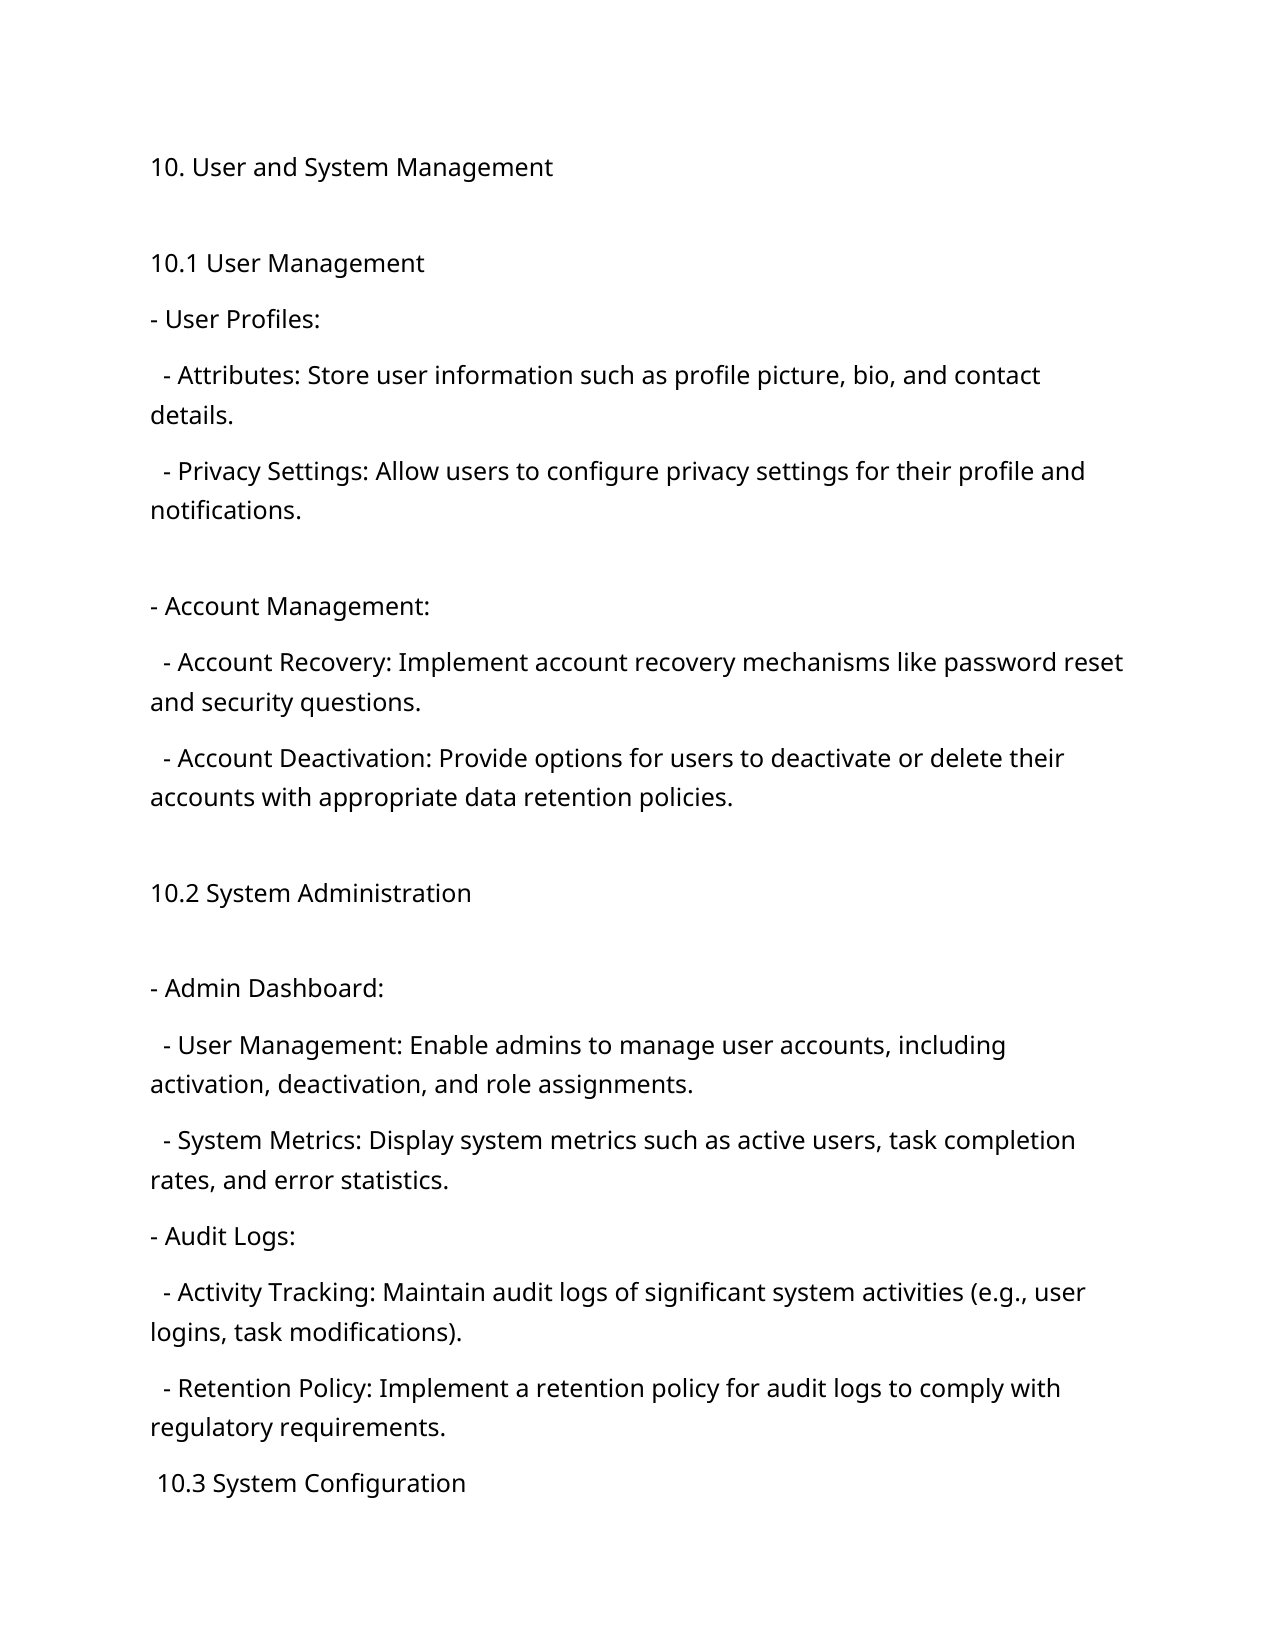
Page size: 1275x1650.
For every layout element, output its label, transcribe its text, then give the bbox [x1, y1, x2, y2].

text 10.1 User Management [150, 246, 1125, 280]
text - User Management: Enable admins to manage user accounts, including activation, deactivation, and role assignments. [150, 1027, 1125, 1101]
text - Privacy Settings: Allow users to configure privacy settings for their profile and notifications. [150, 453, 1125, 567]
text 10. User and System Management [150, 150, 1125, 223]
text - User Profiles: [150, 302, 1125, 336]
text 10.3 System Configuration [150, 1466, 1125, 1500]
text - Attributes: Store user information such as profile picture, bio, and contact details. [150, 358, 1125, 431]
text 10.2 System Administration [150, 876, 1125, 949]
text - Retention Policy: Implement a retention policy for audit logs to comply with regulatory requirements. [150, 1370, 1125, 1444]
text - Audit Logs: [150, 1218, 1125, 1253]
text - Account Management: [150, 589, 1125, 623]
text - System Metrics: Display system metrics such as active users, task completion rates, and error statistics. [150, 1123, 1125, 1196]
text - Account Recovery: Implement account recovery mechanisms like password reset and security questions. [150, 645, 1125, 718]
text - Activity Tracking: Maintain audit logs of significant system activities (e.g., user logins, task modifications). [150, 1275, 1125, 1348]
text - Account Deactivation: Provide options for users to deactivate or delete their accounts with appropriate data retention policies. [150, 740, 1125, 853]
text - Admin Dashboard: [150, 971, 1125, 1005]
